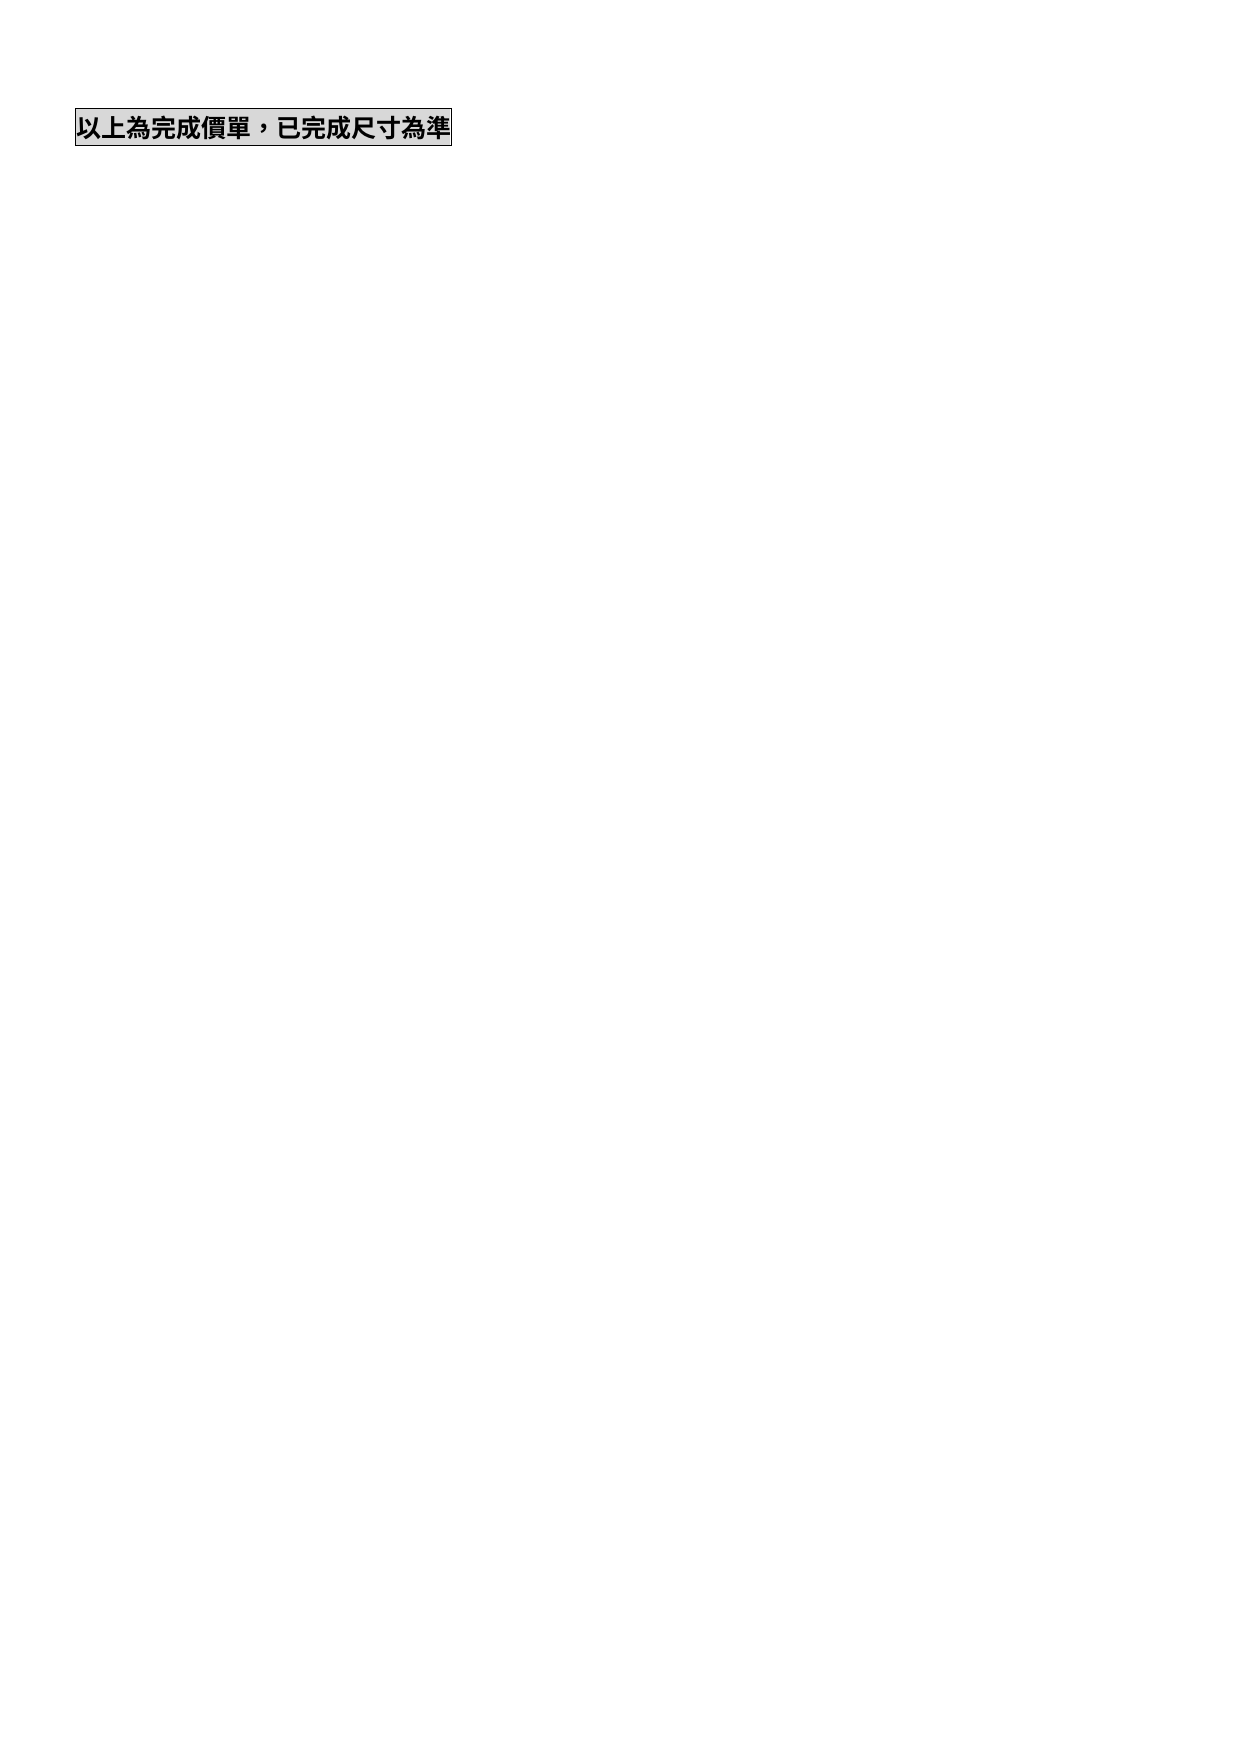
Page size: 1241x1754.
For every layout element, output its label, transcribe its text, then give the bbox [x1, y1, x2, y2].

text 以上為完成價單，已完成尺寸為準 [75, 89, 1165, 164]
